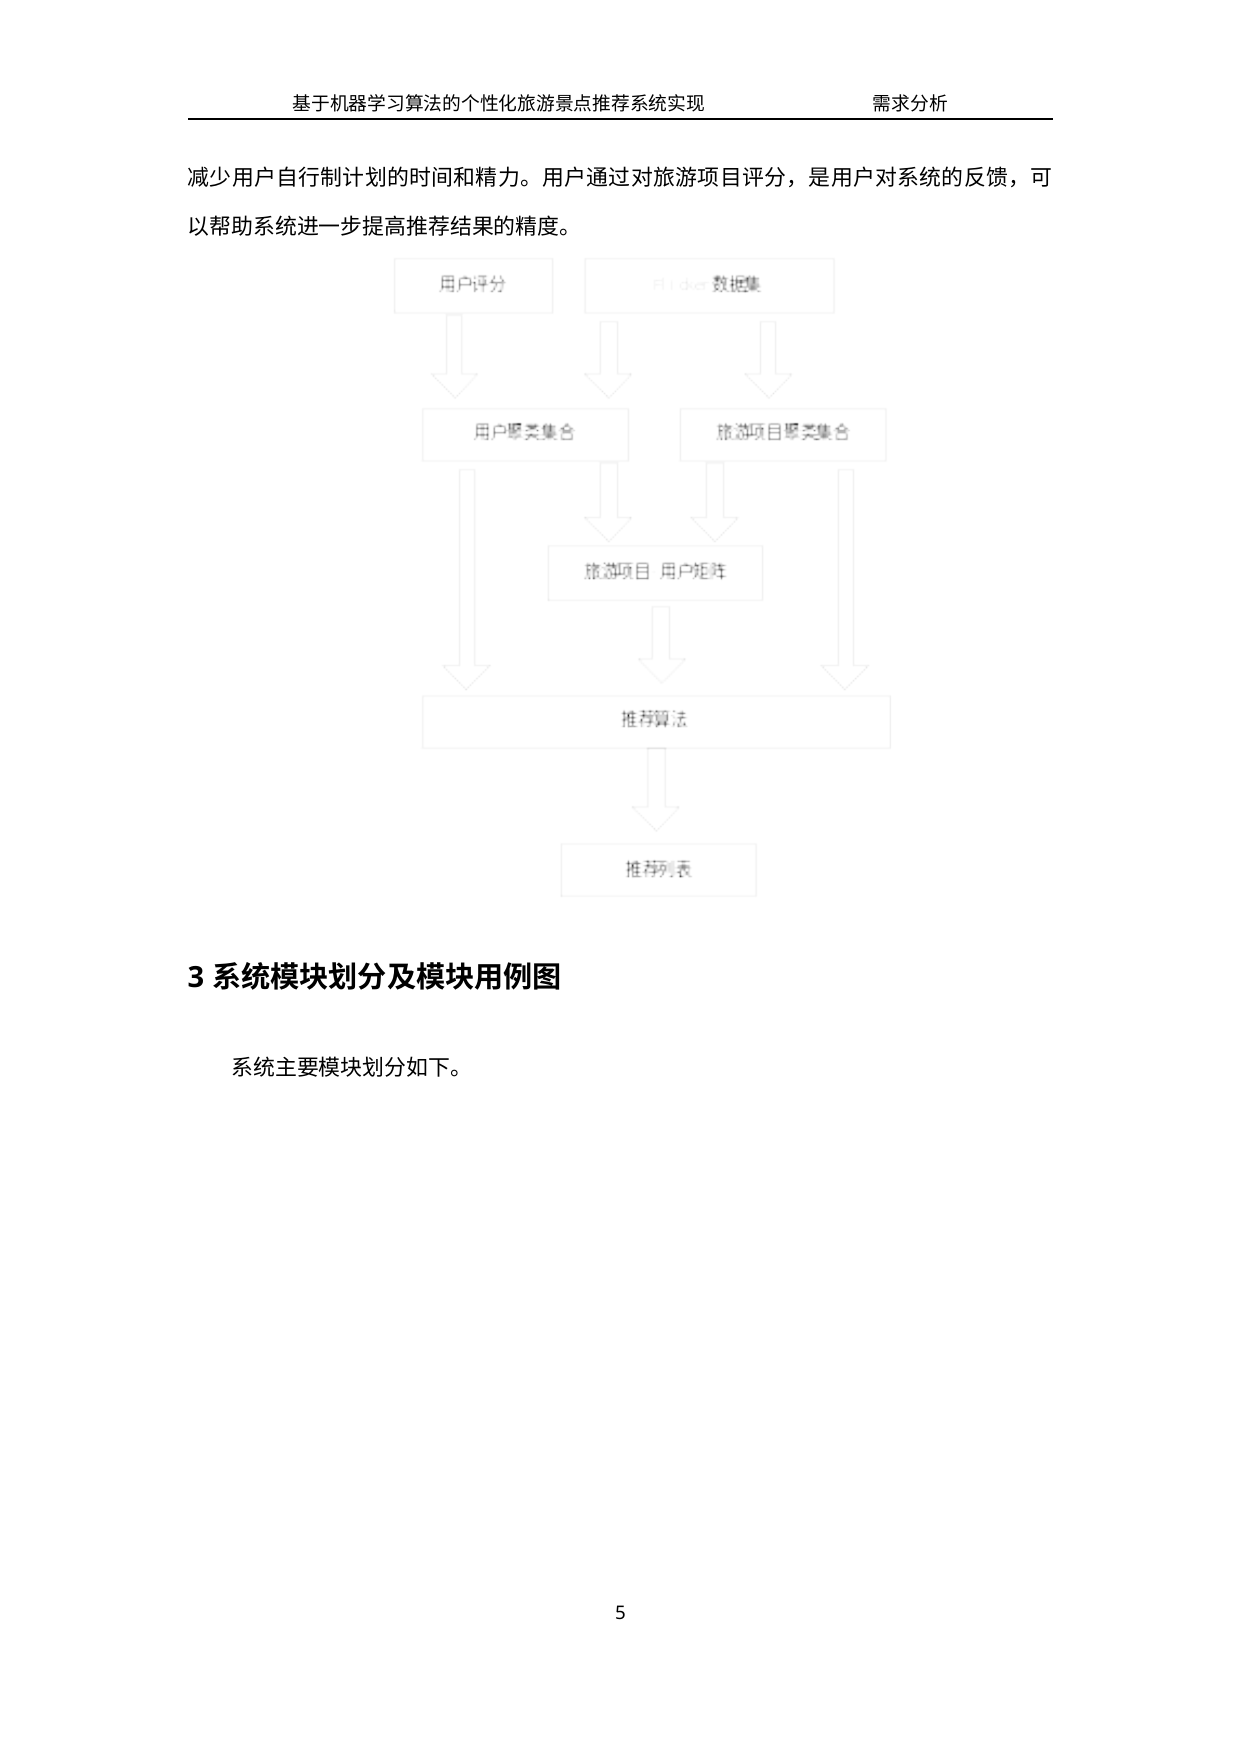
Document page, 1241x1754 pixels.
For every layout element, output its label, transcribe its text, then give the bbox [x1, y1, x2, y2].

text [187, 160, 1053, 241]
text 系统主要模块划分如下。 [187, 1049, 1053, 1082]
subtitle 3 系统模块划分及模块用例图 [187, 943, 1053, 1008]
